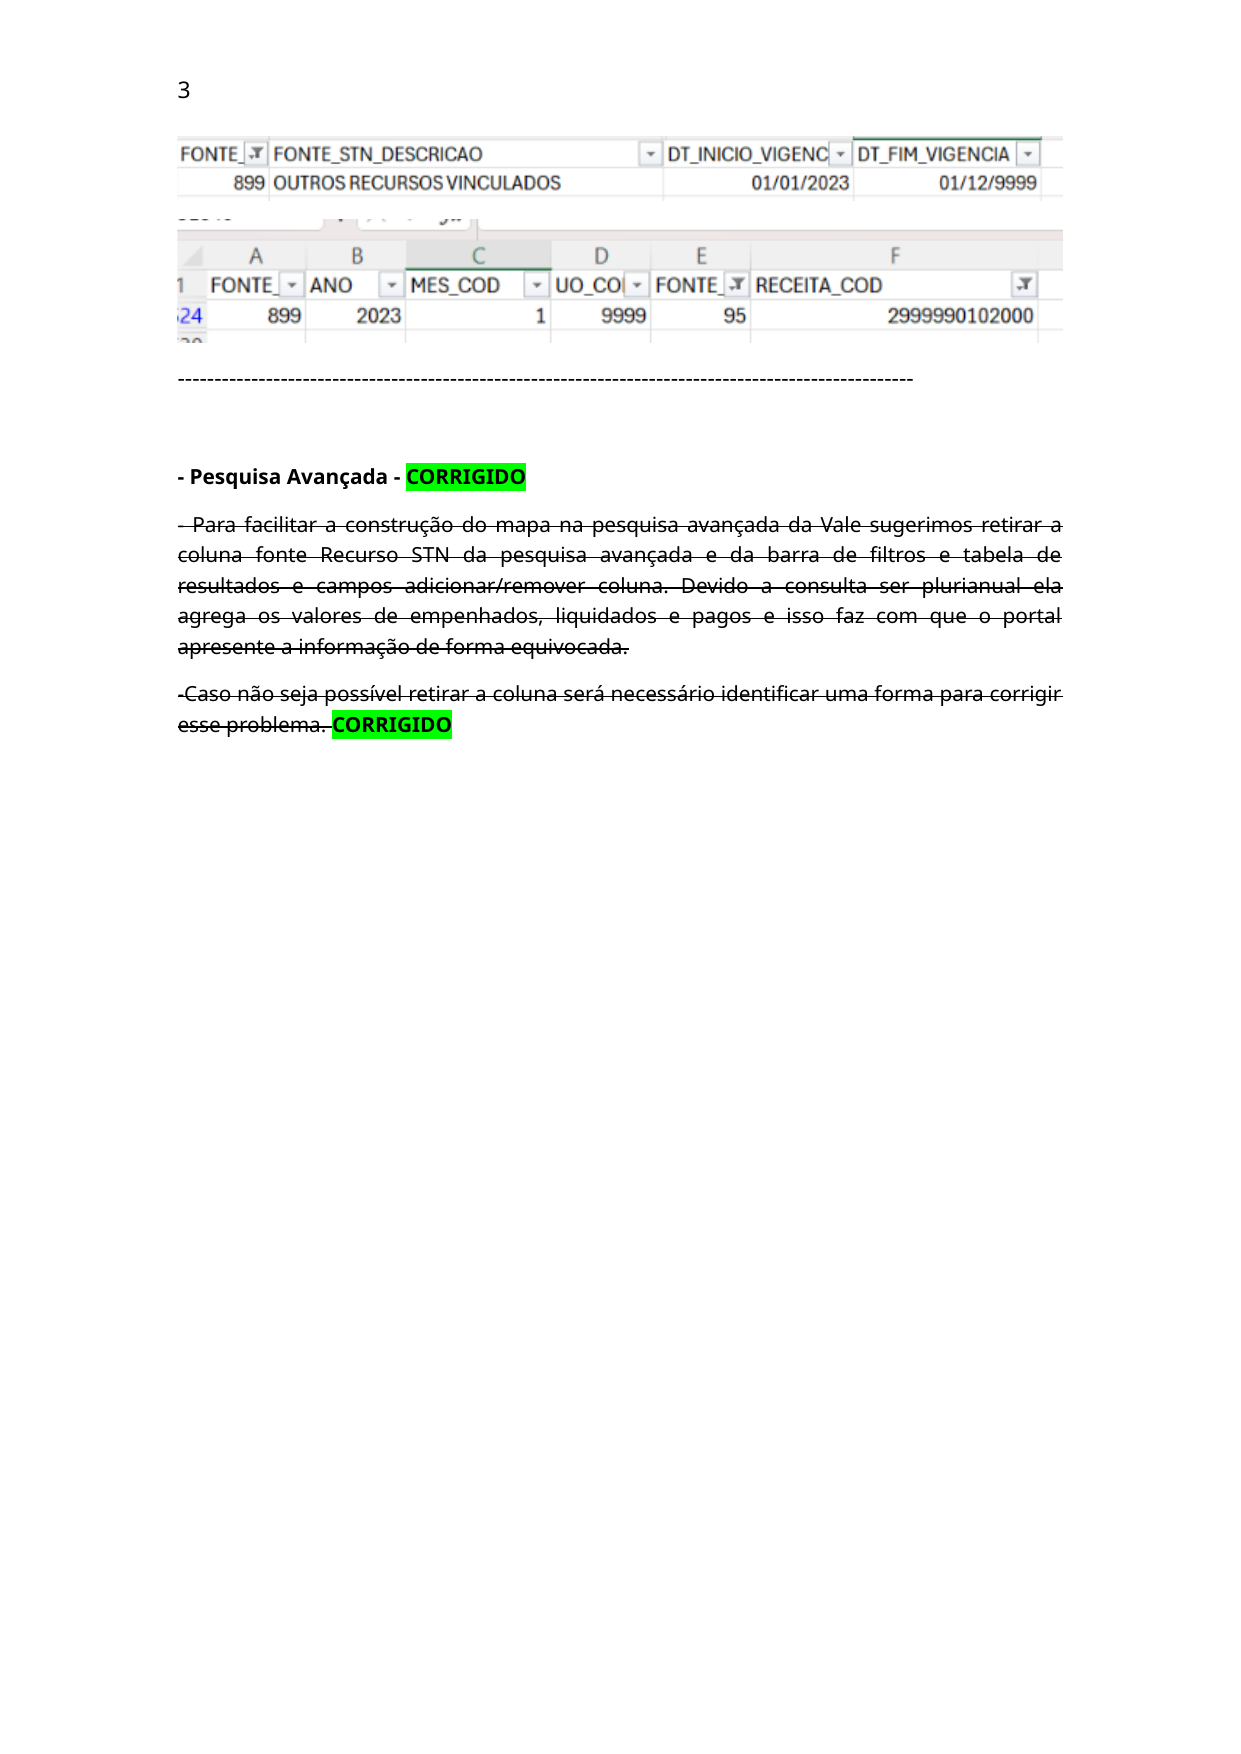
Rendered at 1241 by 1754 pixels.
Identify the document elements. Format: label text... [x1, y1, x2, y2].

text - Para facilitar a construção do mapa na pesquisa avançada da Vale sugerimos retirar a coluna fonte Recurso STN da pesquisa avançada e da barra de filtros e tabela de resultados e campos adicionar/remover coluna. Devido a consulta ser plurianual ela agrega os valores de empenhados, liquidados e pagos e isso faz com que o portal apresente a informação de forma equivocada. [177, 588, 1063, 661]
text -Caso não seja possível retirar a coluna será necessário identificar uma forma para corrigir esse problema. CORRIGIDO [177, 679, 1063, 696]
text ---------------------------------------------------------------------------------------------------- [177, 362, 1063, 393]
picture [177, 136, 1063, 201]
picture [177, 219, 1063, 343]
text - Pesquisa Avançada - CORRIGIDO [177, 462, 1063, 491]
text - Para facilitar a construção do mapa na pesquisa avançada da Vale sugerimos retirar a coluna fonte Recurso STN da pesquisa avançada e da barra de filtros e tabela de resultados e campos adicionar/remover coluna. Devido a consulta ser plurianual ela agrega os valores de empenhados, liquidados e pagos e isso faz com que o portal apresente a informação de forma equivocada. [177, 527, 1063, 587]
text -Caso não seja possível retirar a coluna será necessário identificar uma forma para corrigir esse problema. CORRIGIDO [177, 697, 1063, 739]
